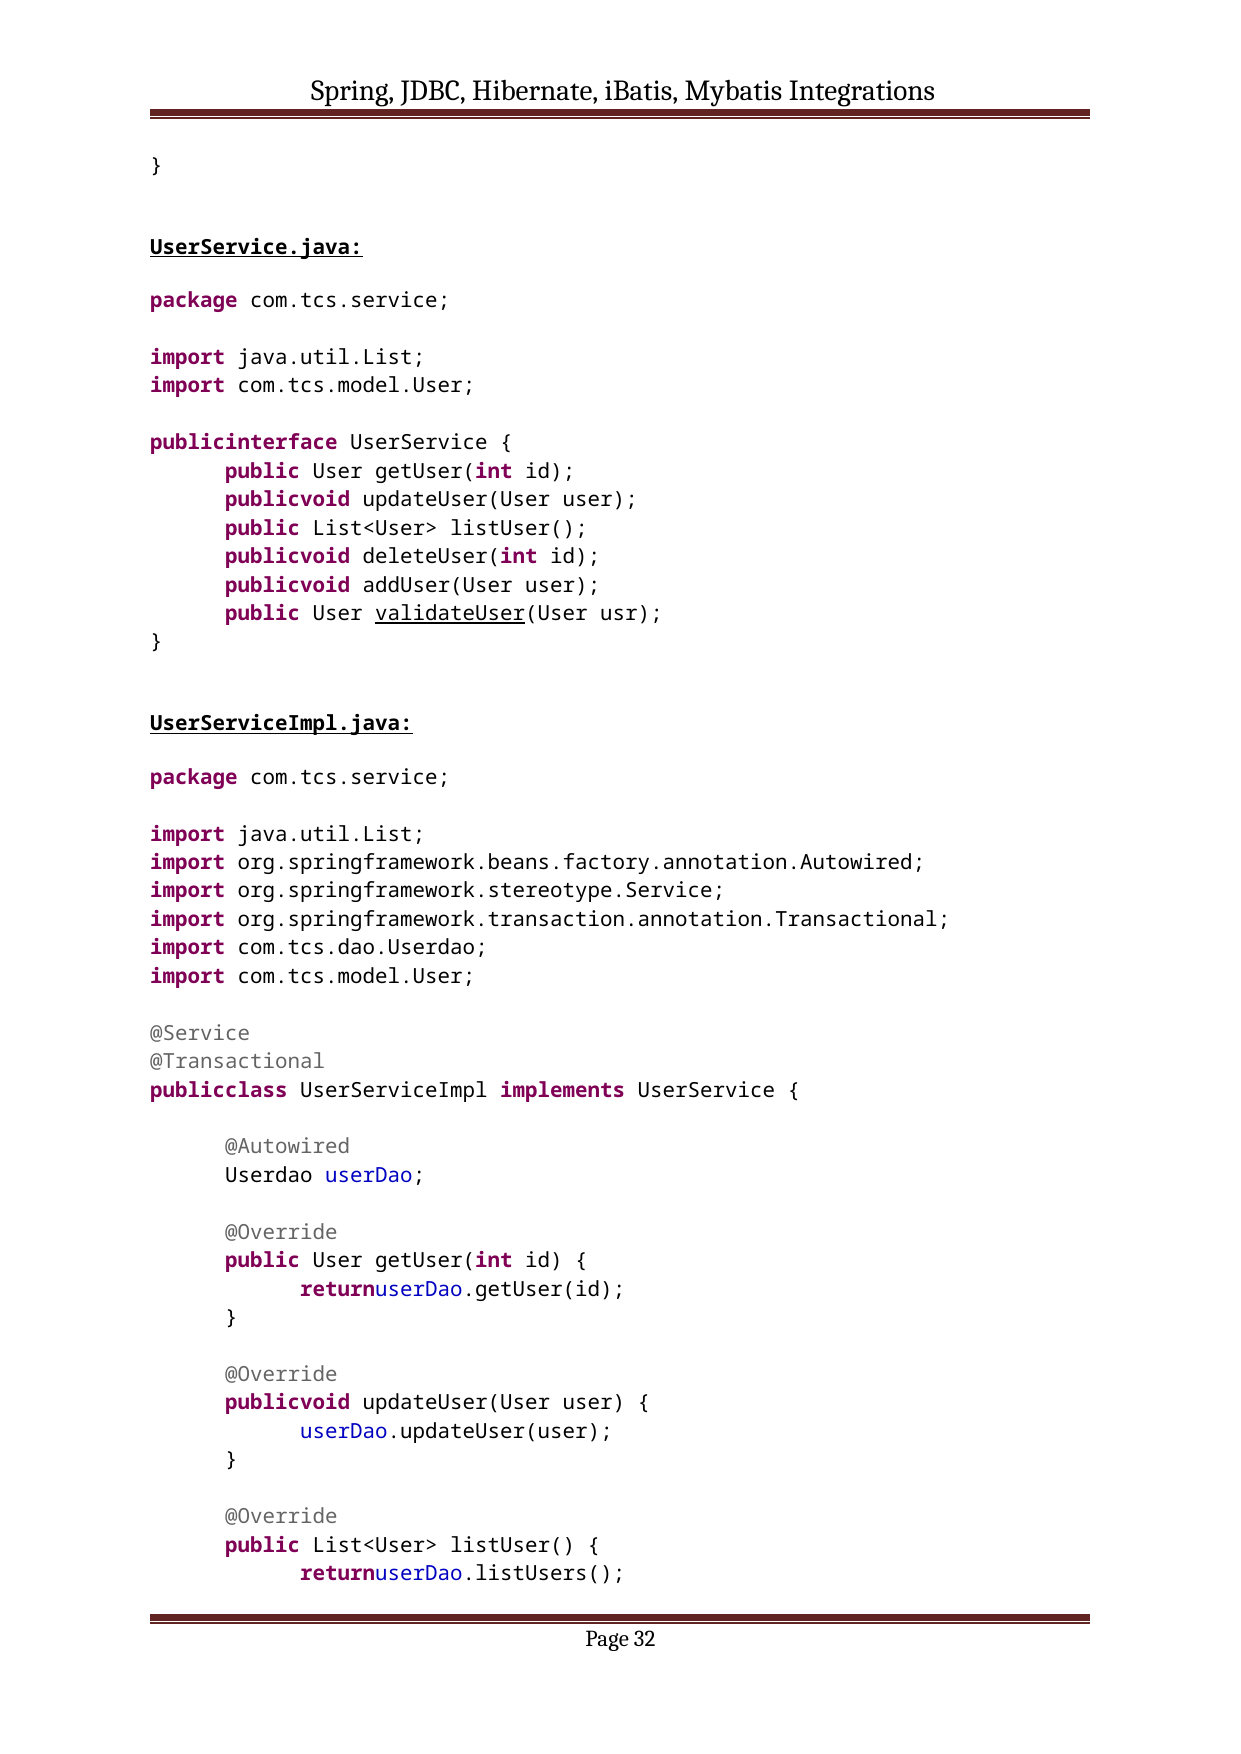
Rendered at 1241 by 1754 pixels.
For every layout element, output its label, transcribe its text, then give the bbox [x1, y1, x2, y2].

text publicvoid addUser(User user); [150, 570, 1090, 598]
text returnuserDao.listUsers(); [150, 1558, 1090, 1587]
text import org.springframework.beans.factory.annotation.Autowired; [150, 847, 1090, 876]
text } [150, 150, 1090, 178]
text import java.util.List; [150, 342, 1090, 371]
text publicvoid deleteUser(int id); [150, 541, 1090, 570]
text UserService.java: [150, 232, 1090, 260]
text import com.tcs.model.User; [150, 961, 1090, 989]
text @Override [150, 1217, 1090, 1245]
text public List<User> listUser(); [150, 513, 1090, 541]
text package com.tcs.service; [150, 762, 1090, 790]
text } [150, 627, 1090, 655]
text import org.springframework.transaction.annotation.Transactional; [150, 904, 1090, 932]
text publicvoid updateUser(User user); [150, 484, 1090, 513]
text } [150, 1302, 1090, 1331]
text @Autowired [150, 1132, 1090, 1160]
text @Service [150, 1018, 1090, 1046]
text @Override [150, 1501, 1090, 1530]
text UserServiceImpl.java: [150, 708, 1090, 737]
text returnuserDao.getUser(id); [150, 1274, 1090, 1302]
text public List<User> listUser() { [150, 1530, 1090, 1558]
text publicinterface UserService { [150, 427, 1090, 456]
text public User validateUser(User usr); [150, 598, 1090, 627]
text publicvoid updateUser(User user) { [150, 1387, 1090, 1416]
text package com.tcs.service; [150, 285, 1090, 314]
text Userdao userDao; [150, 1160, 1090, 1188]
text @Transactional [150, 1046, 1090, 1075]
text publicclass UserServiceImpl implements UserService { [150, 1075, 1090, 1103]
text } [150, 1444, 1090, 1473]
text @Override [150, 1359, 1090, 1387]
text public User getUser(int id) { [150, 1245, 1090, 1274]
text public User getUser(int id); [150, 456, 1090, 484]
text import com.tcs.model.User; [150, 371, 1090, 399]
text import org.springframework.stereotype.Service; [150, 876, 1090, 904]
text userDao.updateUser(user); [150, 1416, 1090, 1444]
text import java.util.List; [150, 819, 1090, 847]
text import com.tcs.dao.Userdao; [150, 932, 1090, 961]
